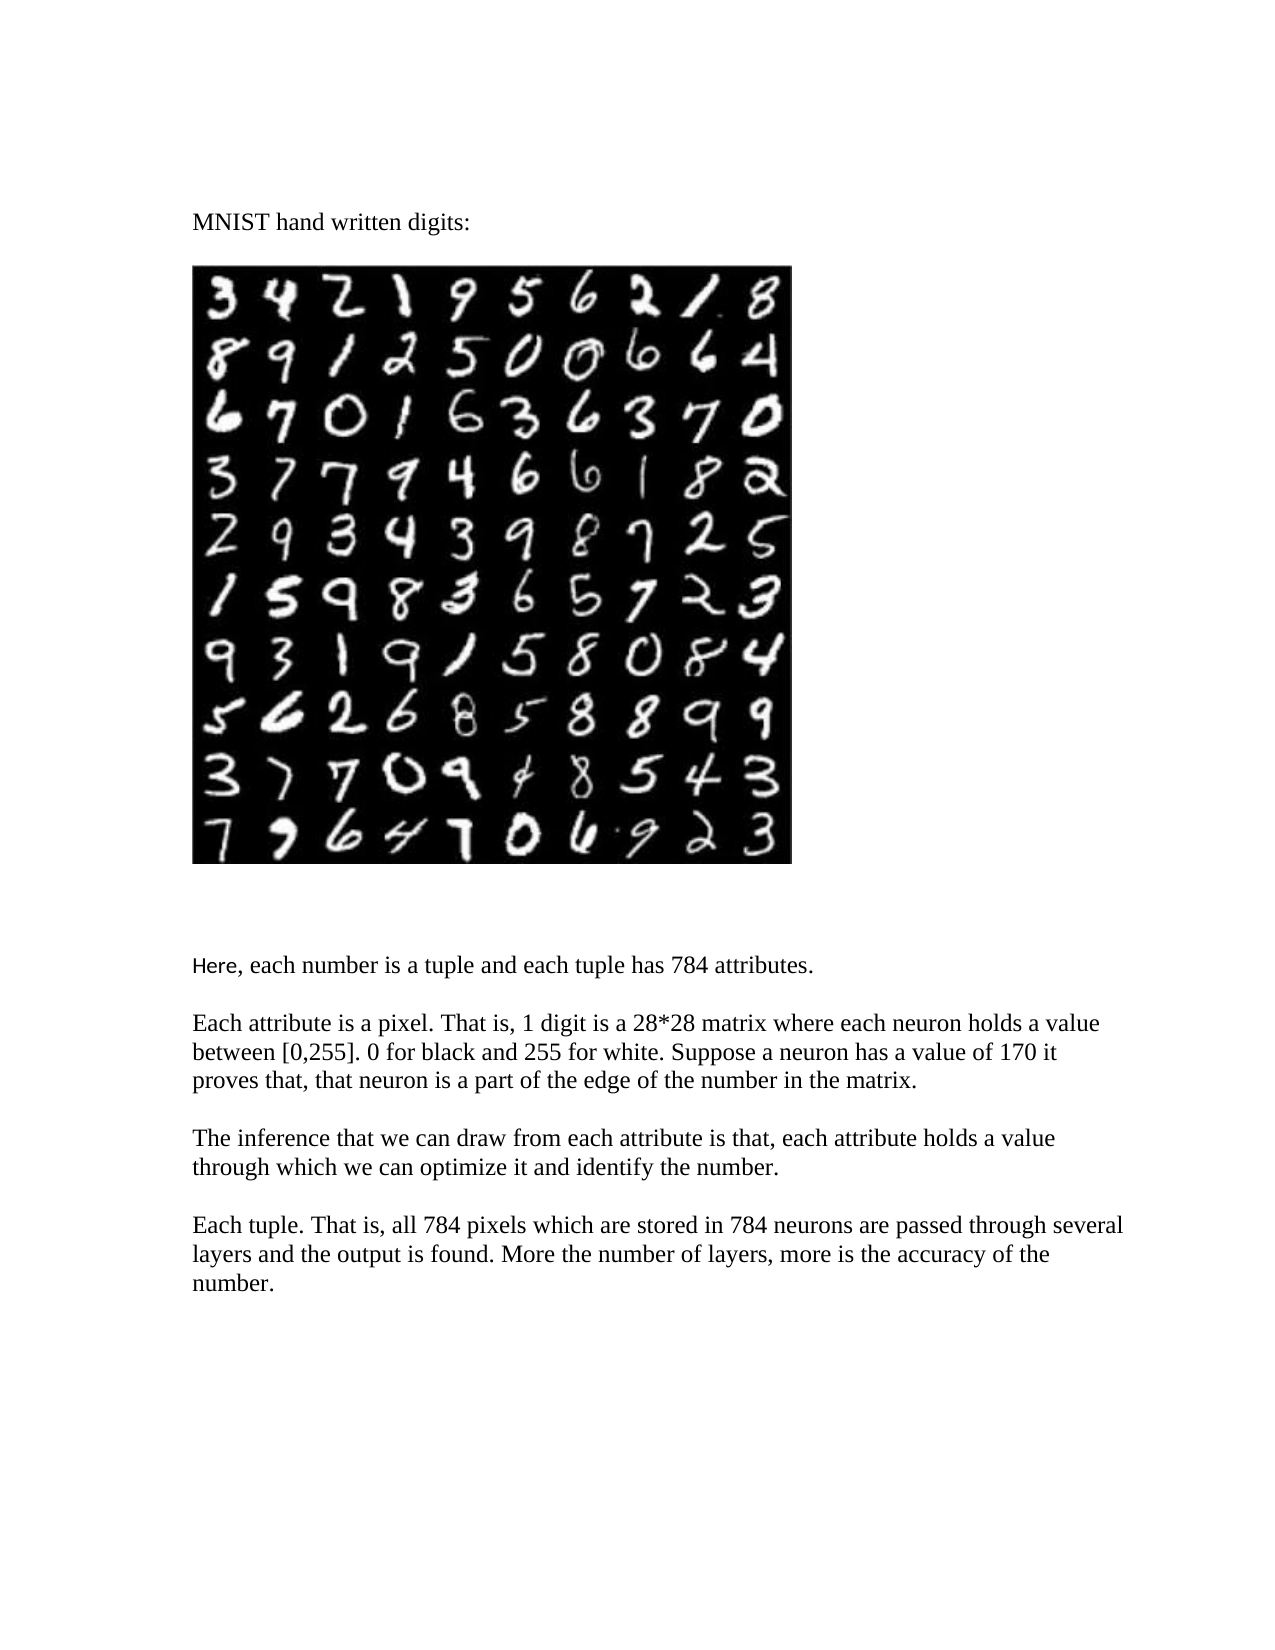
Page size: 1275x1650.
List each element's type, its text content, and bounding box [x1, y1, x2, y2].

text Here, each number is a tuple and each tuple has 784 attributes. [192, 950, 1125, 979]
picture [192, 265, 792, 864]
text The inference that we can draw from each attribute is that, each attribute holds a value through which we can optimize it and identify the number. [192, 1123, 1125, 1181]
text Each attribute is a pixel. That is, 1 digit is a 28*28 matrix where each neuron holds a value between [0,255]. 0 for black and 255 for white. Suppose a neuron has a value of 170 it proves that, that neuron is a part of the edge of the number in the matrix. [192, 1008, 1125, 1094]
text MNIST hand written digits: [192, 207, 1125, 236]
text Each tuple. That is, all 784 pixels which are stored in 784 neurons are passed through several layers and the output is found. More the number of layers, more is the accuracy of the number. [192, 1210, 1125, 1296]
